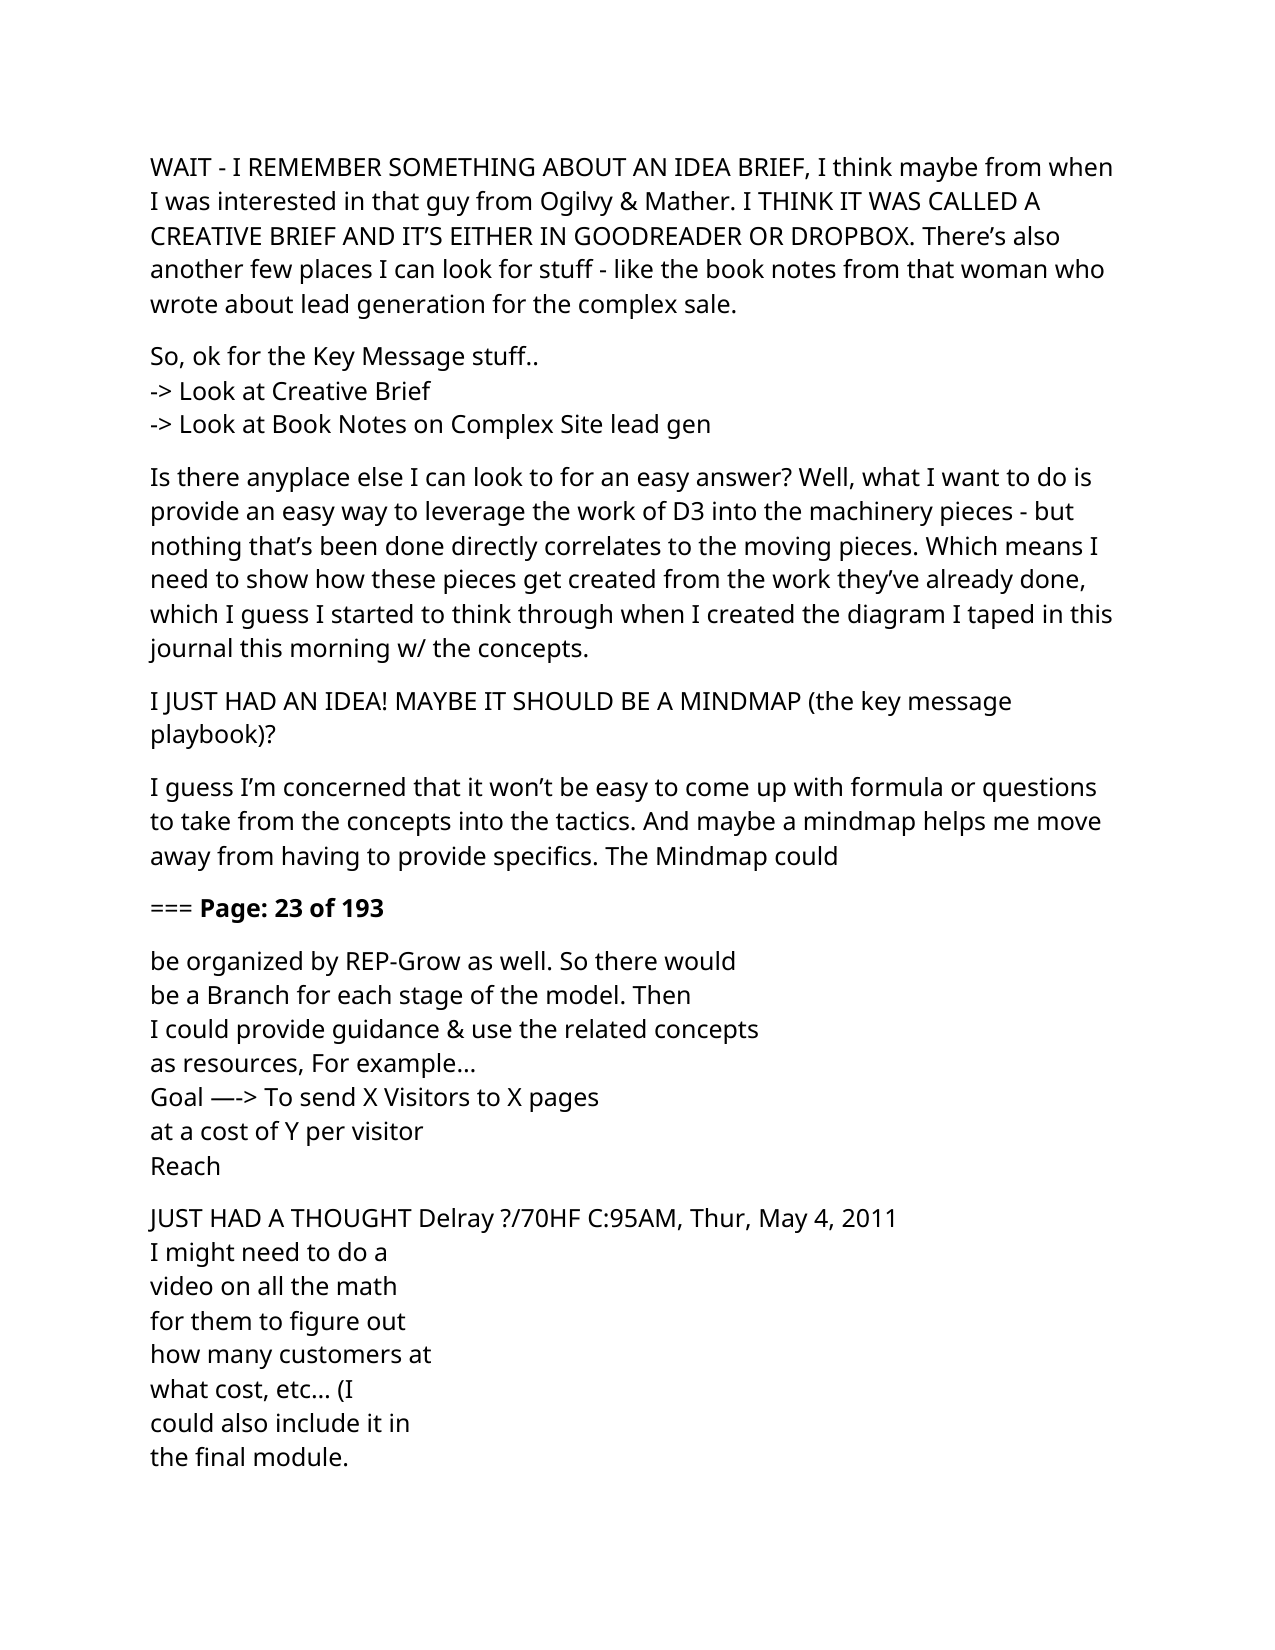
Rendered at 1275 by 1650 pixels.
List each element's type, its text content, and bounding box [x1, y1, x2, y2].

text I JUST HAD AN IDEA! MAYBE IT SHOULD BE A MINDMAP (the key message playbook)? [150, 683, 1125, 751]
text Is there anyplace else I can look to for an easy answer? Well, what I want to do is provide an easy way to leverage the work of D3 into the machinery pieces - but nothing that’s been done directly correlates to the moving pieces. Which means I need to show how these pieces get created from the work they’ve already done, which I guess I started to think through when I created the diagram I taped in this journal this morning w/ the concepts. [150, 460, 1125, 664]
text I guess I’m concerned that it won’t be easy to come up with formula or questions to take from the concepts into the tactics. And maybe a mindmap helps me move away from having to provide specifics. The Mindmap could [150, 770, 1125, 872]
text So, ok for the Key Message stuff.. -> Look at Creative Brief -> Look at Book Notes on Complex Site lead gen [150, 339, 1125, 441]
text JUST HAD A THOUGHT Delray ?/70HF C:95AM, Thur, May 4, 2011 I might need to do a video on all the math for them to figure out how many customers at what cost, etc… (I could also include it in the final module. [150, 1201, 1125, 1473]
text be organized by REP-Grow as well. So there would be a Branch for each stage of the model. Then I could provide guidance & use the related concepts as resources, For example… Goal —-> To send X Visitors to X pages at a cost of Y per visitor Reach [150, 944, 1125, 1182]
text WAIT - I REMEMBER SOMETHING ABOUT AN IDEA BRIEF, I think maybe from when I was interested in that guy from Ogilvy & Mather. I THINK IT WAS CALLED A CREATIVE BRIEF AND IT’S EITHER IN GOODREADER OR DROPBOX. There’s also another few places I can look for stuff - like the book notes from that woman who wrote about lead generation for the complex sale. [150, 150, 1125, 320]
text === Page: 23 of 193 [150, 891, 1125, 925]
